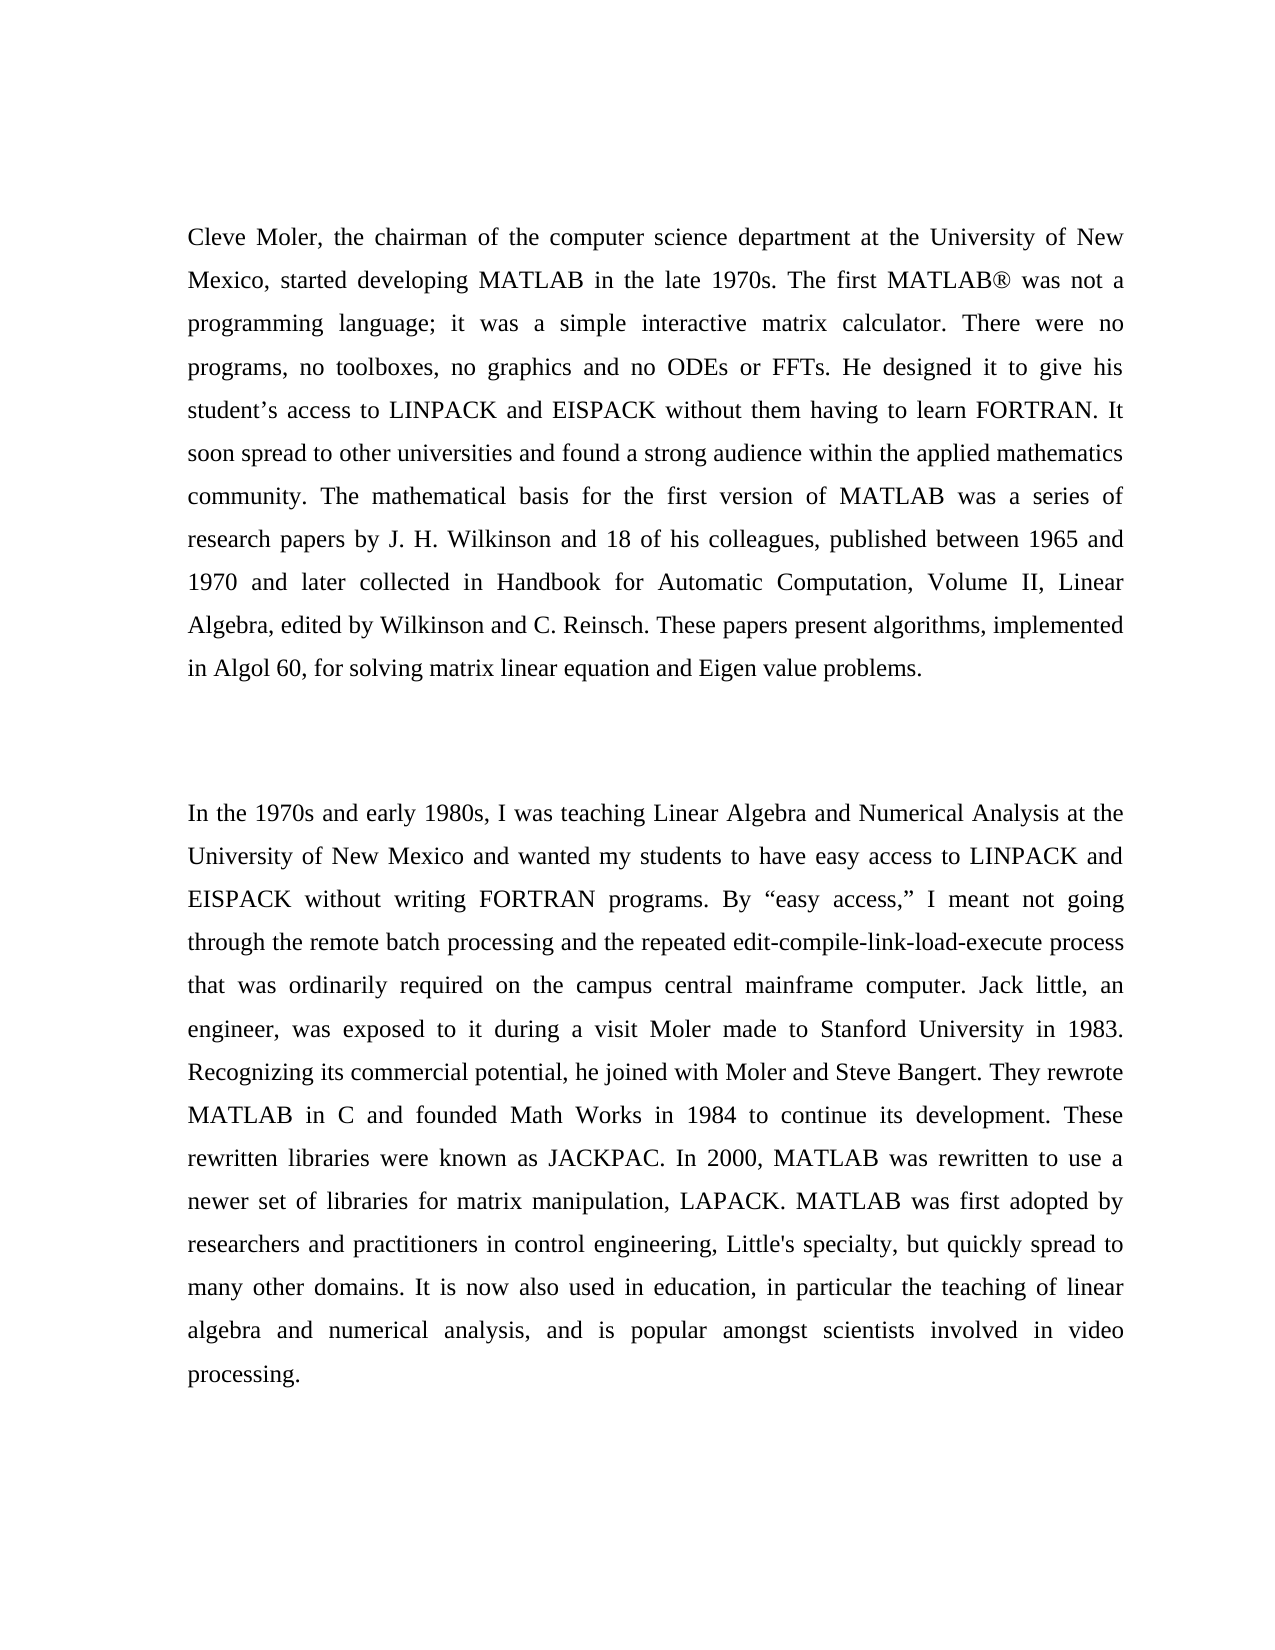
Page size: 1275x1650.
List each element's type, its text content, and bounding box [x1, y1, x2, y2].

text In the 1970s and early 1980s, I was teaching Linear Algebra and Numerical Analysis at the University of New Mexico and wanted my students to have easy access to LINPACK and EISPACK without writing FORTRAN programs. By “easy access,” I meant not going through the remote batch processing and the repeated edit-compile-link-load-execute process that was ordinarily required on the campus central mainframe computer. Jack little, an engineer, was exposed to it during a visit Moler made to Stanford University in 1983. Recognizing its commercial potential, he joined with Moler and Steve Bangert. They rewrote MATLAB in C and founded Math Works in 1984 to continue its development. These rewritten libraries were known as JACKPAC. In 2000, MATLAB was rewritten to use a newer set of libraries for matrix manipulation, LAPACK. MATLAB was first adopted by researchers and practitioners in control engineering, Little's specialty, but quickly spread to many other domains. It is now also used in education, in particular the teaching of linear algebra and numerical analysis, and is popular amongst scientists involved in video processing. [187, 798, 1125, 1387]
text Cleve Moler, the chairman of the computer science department at the University of New Mexico, started developing MATLAB in the late 1970s. The first MATLAB® was not a programming language; it was a simple interactive matrix calculator. There were no programs, no toolboxes, no graphics and no ODEs or FFTs. He designed it to give his student’s access to LINPACK and EISPACK without them having to learn FORTRAN. It soon spread to other universities and found a strong audience within the applied mathematics community. The mathematical basis for the first version of MATLAB was a series of research papers by J. H. Wilkinson and 18 of his colleagues, published between 1965 and 1970 and later collected in Handbook for Automatic Computation, Volume II, Linear Algebra, edited by Wilkinson and C. Reinsch. These papers present algorithms, implemented in Algol 60, for solving matrix linear equation and Eigen value problems. [187, 222, 1125, 682]
